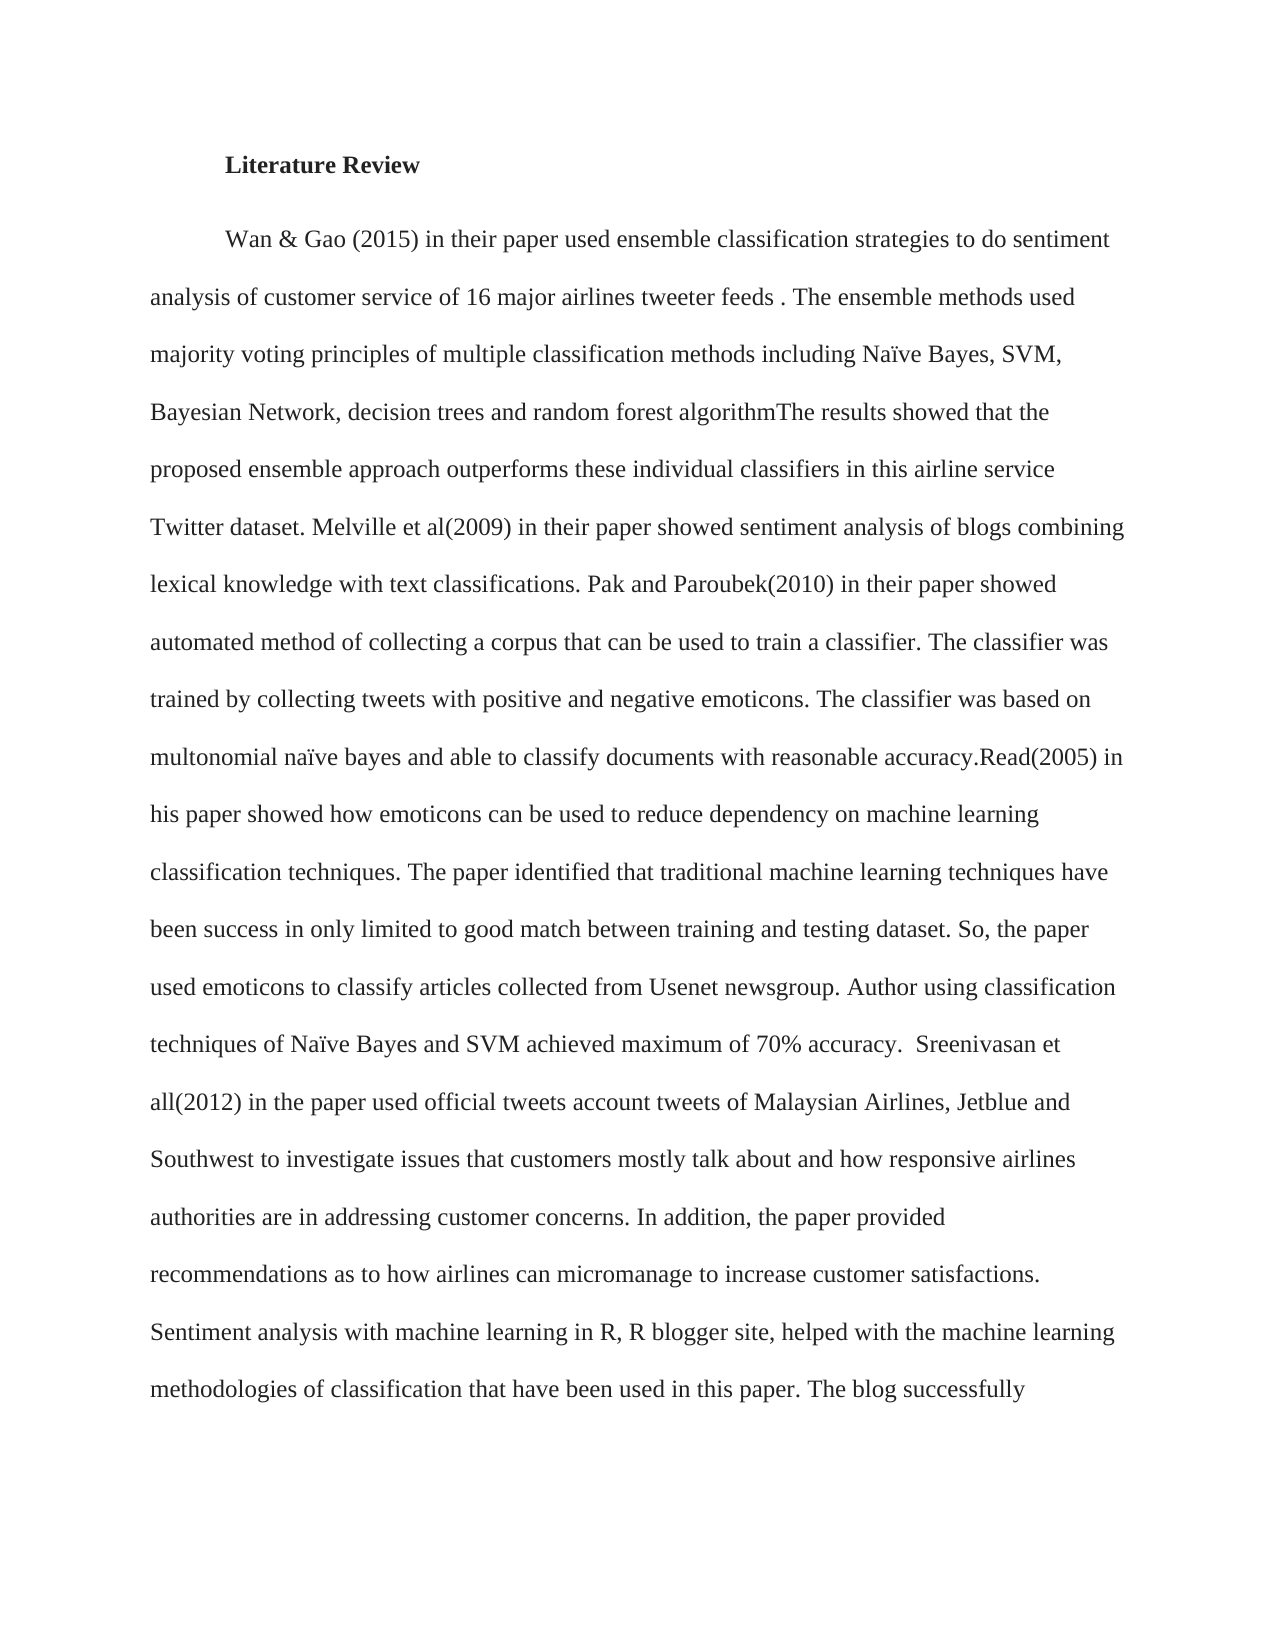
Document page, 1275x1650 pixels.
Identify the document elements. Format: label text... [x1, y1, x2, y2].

list Literature Review [150, 150, 1125, 179]
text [150, 224, 1125, 1403]
